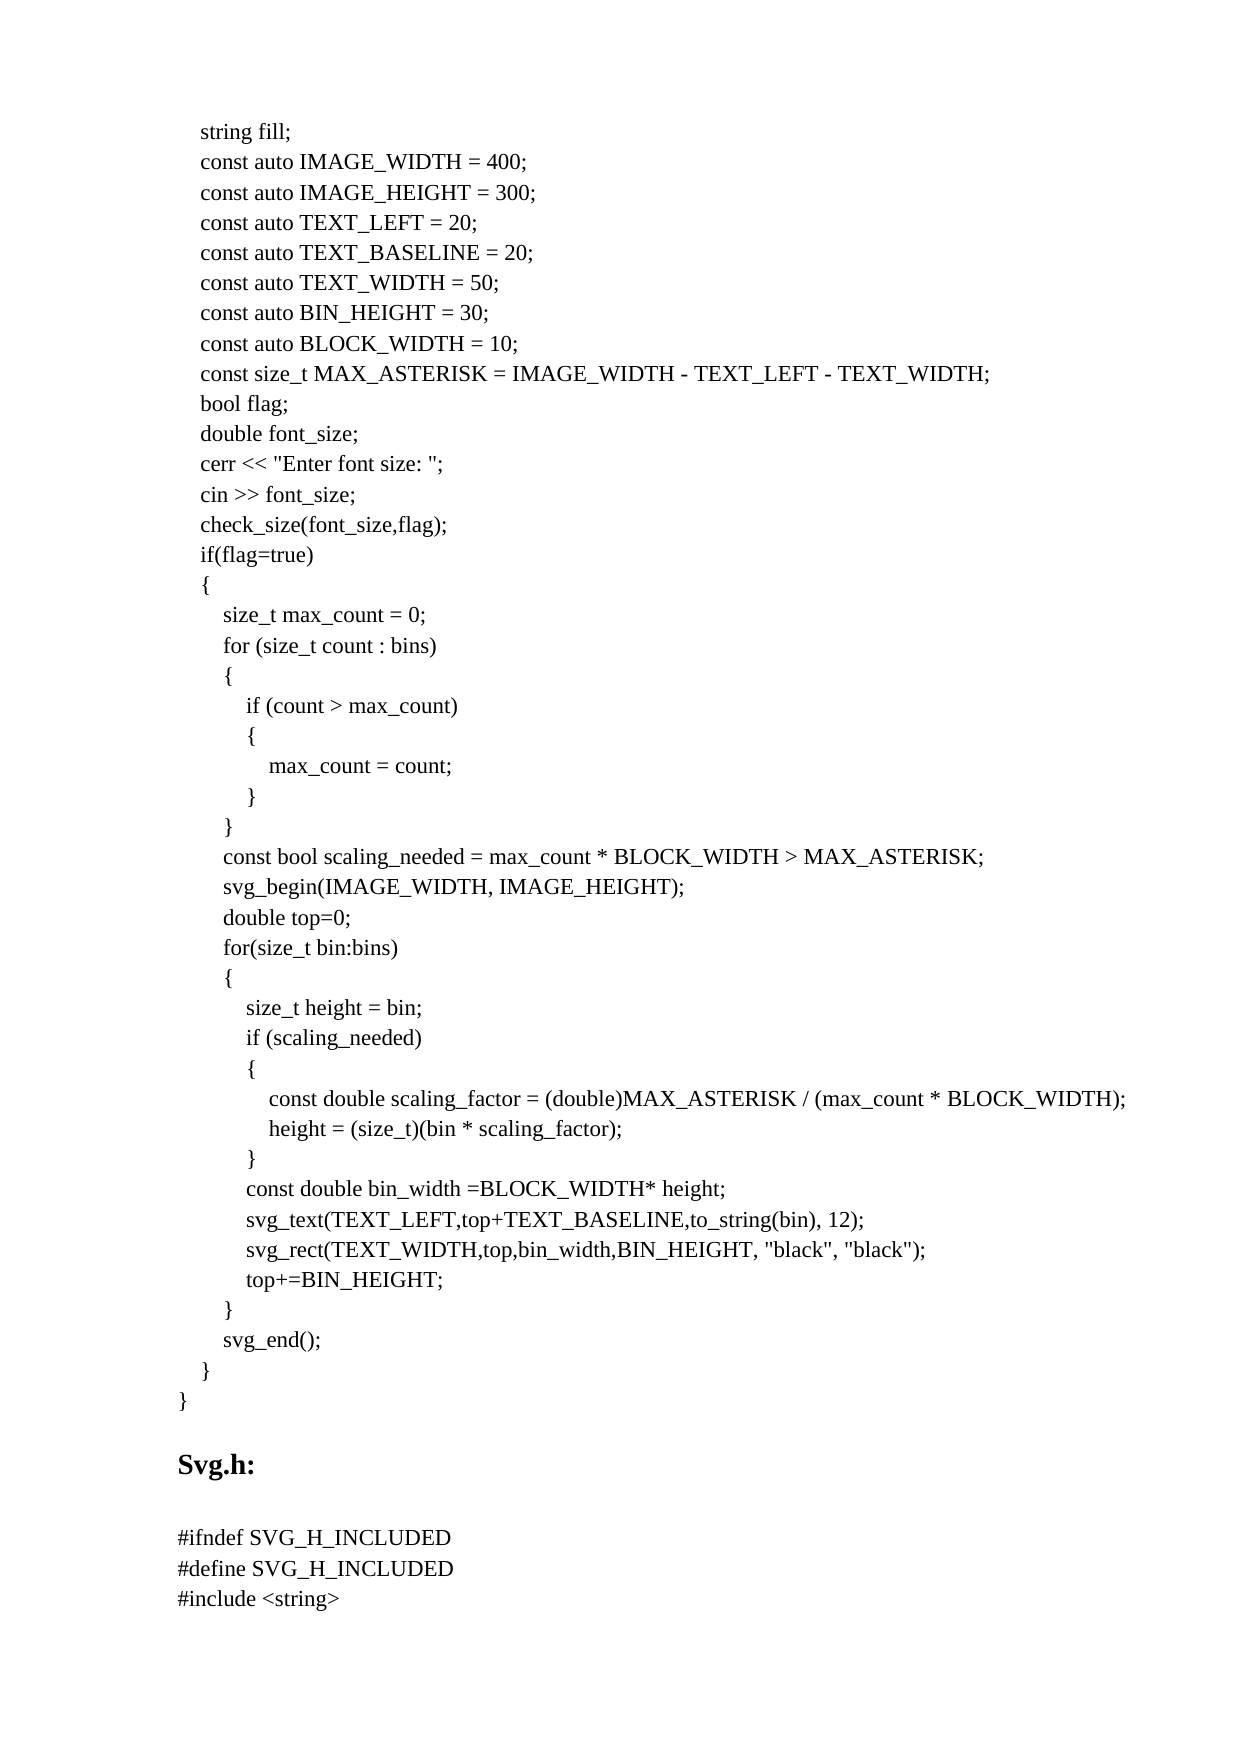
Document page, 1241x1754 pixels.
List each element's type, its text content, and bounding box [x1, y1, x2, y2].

text svg_end(); [177, 1326, 1152, 1353]
text double font_size; [177, 420, 1152, 447]
text { [177, 571, 1152, 598]
text } [177, 813, 1152, 839]
text const auto BLOCK_WIDTH = 10; [177, 329, 1152, 356]
text { [177, 1054, 1152, 1081]
text { [177, 722, 1152, 749]
text { [177, 662, 1152, 688]
text const double bin_width =BLOCK_WIDTH* height; [177, 1175, 1152, 1202]
text } [177, 783, 1152, 809]
text const auto TEXT_WIDTH = 50; [177, 269, 1152, 296]
text svg_begin(IMAGE_WIDTH, IMAGE_HEIGHT); [177, 873, 1152, 900]
text max_count = count; [177, 752, 1152, 779]
text svg_rect(TEXT_WIDTH,top,bin_width,BIN_HEIGHT, "black", "black"); [177, 1236, 1152, 1262]
text } [177, 1357, 1152, 1383]
text const bool scaling_needed = max_count * BLOCK_WIDTH > MAX_ASTERISK; [177, 843, 1152, 869]
text const auto IMAGE_HEIGHT = 300; [177, 178, 1152, 205]
text const auto TEXT_LEFT = 20; [177, 209, 1152, 235]
text double top=0; [177, 903, 1152, 930]
text const double scaling_factor = (double)MAX_ASTERISK / (max_count * BLOCK_WIDTH); [177, 1085, 1152, 1111]
text } [177, 1296, 1152, 1323]
text #define SVG_H_INCLUDED [177, 1554, 1152, 1581]
text const auto IMAGE_WIDTH = 400; [177, 148, 1152, 175]
text cerr << "Enter font size: "; [177, 450, 1152, 477]
text } [177, 1145, 1152, 1172]
text size_t height = bin; [177, 994, 1152, 1021]
text { [177, 964, 1152, 990]
text const auto BIN_HEIGHT = 30; [177, 299, 1152, 326]
text Svg.h: [177, 1447, 1152, 1481]
text height = (size_t)(bin * scaling_factor); [177, 1115, 1152, 1141]
text #include <string> [177, 1585, 1152, 1611]
text bool flag; [177, 390, 1152, 416]
text for (size_t count : bins) [177, 632, 1152, 658]
text size_t max_count = 0; [177, 601, 1152, 628]
text if(flag=true) [177, 541, 1152, 567]
text check_size(font_size,flag); [177, 511, 1152, 537]
text cin >> font_size; [177, 481, 1152, 507]
text string fill; [177, 118, 1152, 144]
text #ifndef SVG_H_INCLUDED [177, 1524, 1152, 1551]
text for(size_t bin:bins) [177, 934, 1152, 960]
text const auto TEXT_BASELINE = 20; [177, 239, 1152, 265]
text } [177, 1387, 1152, 1413]
text if (scaling_needed) [177, 1024, 1152, 1051]
text if (count > max_count) [177, 692, 1152, 718]
text const size_t MAX_ASTERISK = IMAGE_WIDTH - TEXT_LEFT - TEXT_WIDTH; [177, 360, 1152, 386]
text top+=BIN_HEIGHT; [177, 1266, 1152, 1292]
text svg_text(TEXT_LEFT,top+TEXT_BASELINE,to_string(bin), 12); [177, 1206, 1152, 1232]
